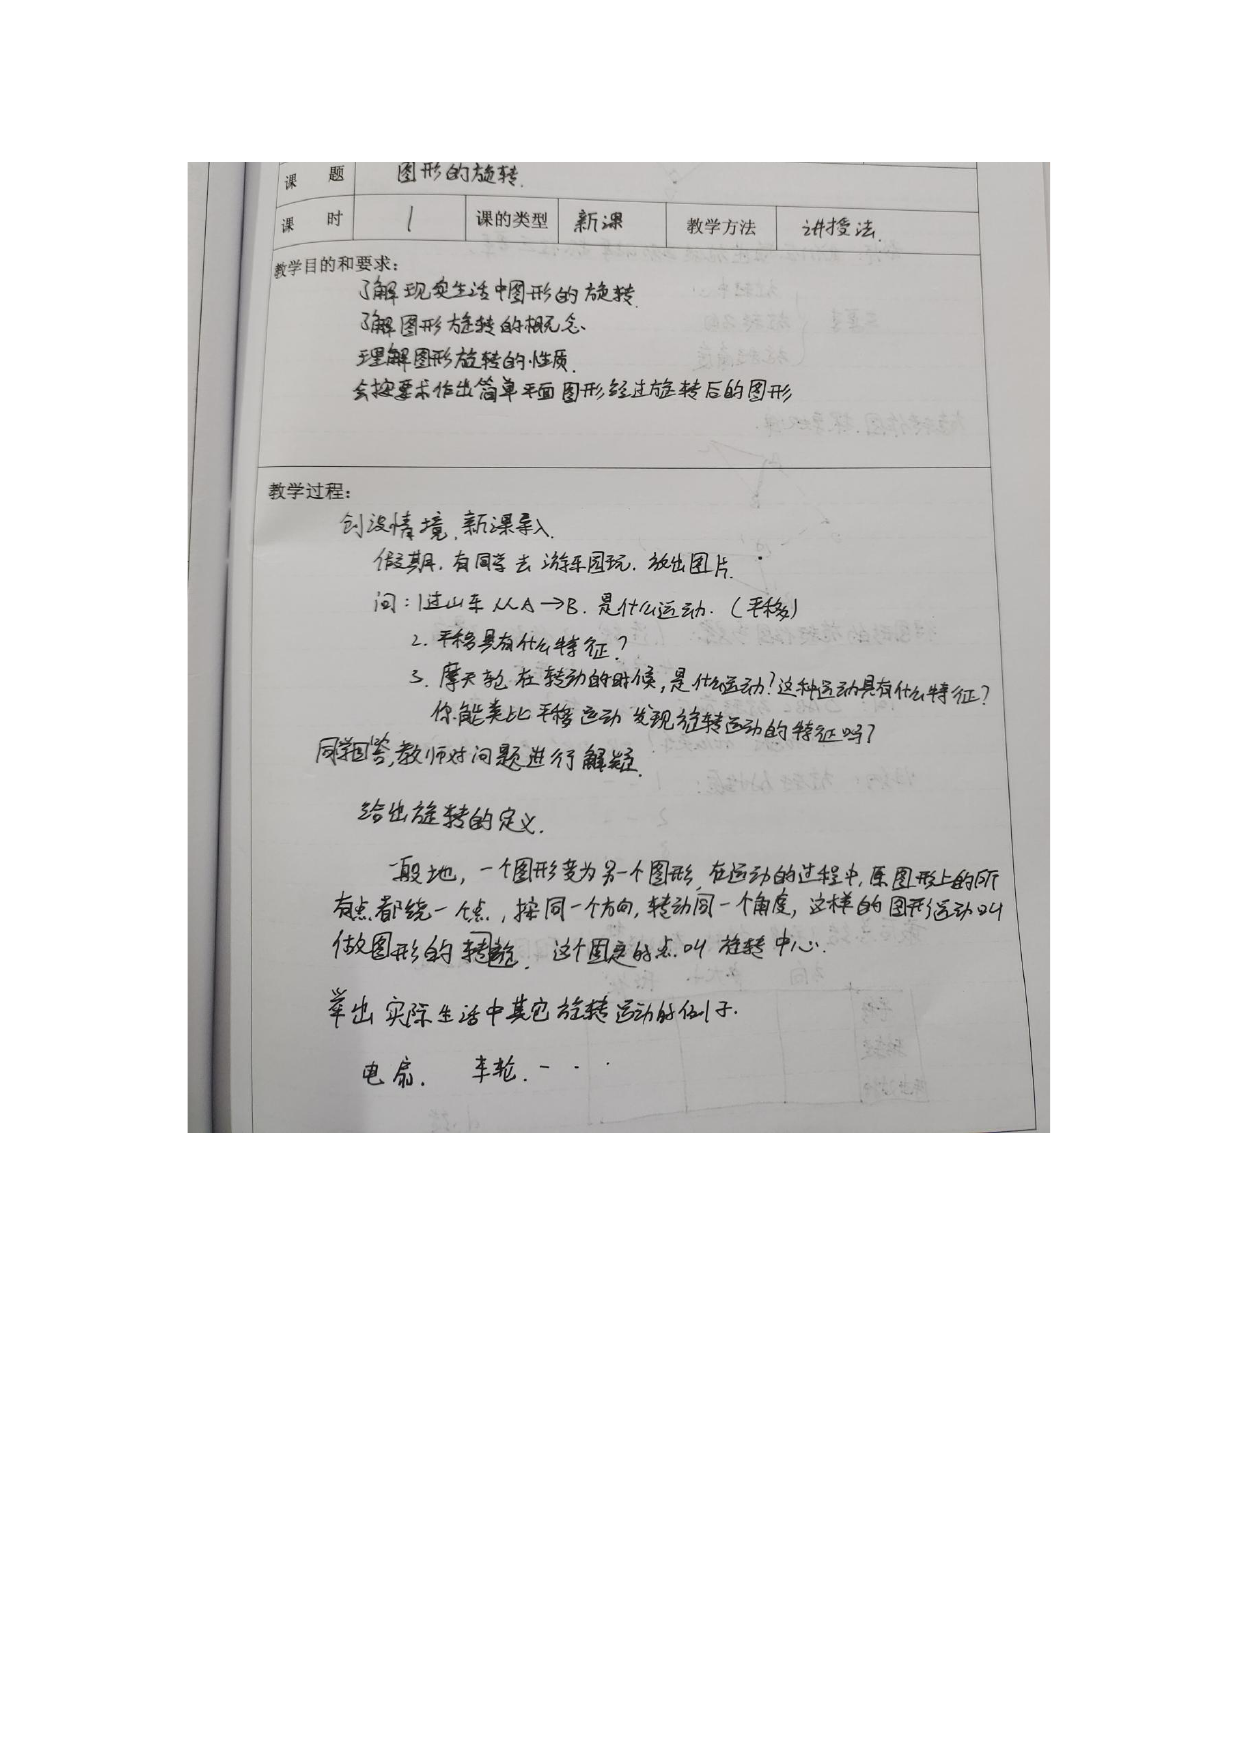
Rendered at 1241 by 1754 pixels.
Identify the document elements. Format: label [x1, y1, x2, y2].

picture [187, 162, 1050, 1133]
